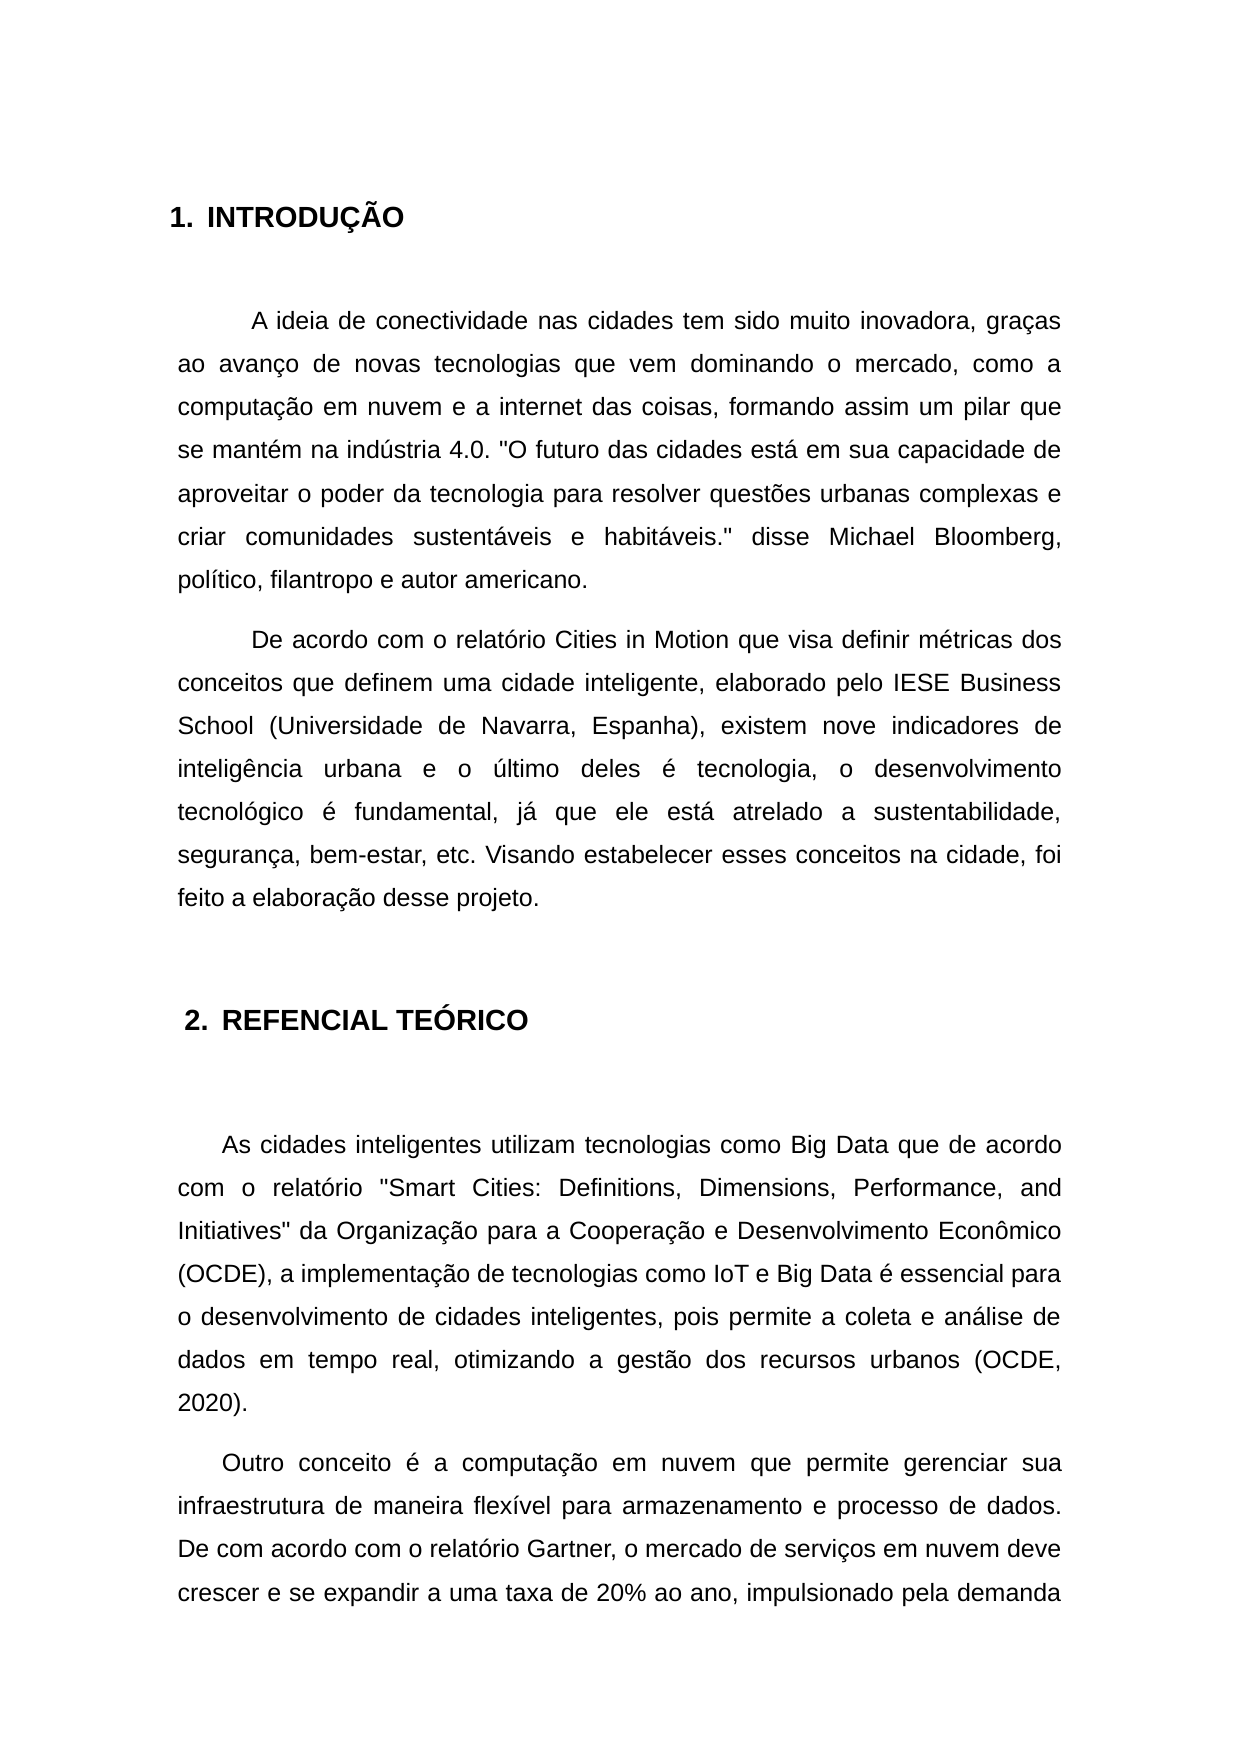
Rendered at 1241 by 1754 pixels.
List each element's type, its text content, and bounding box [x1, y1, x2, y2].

text De acordo com o relatório Cities in Motion que visa definir métricas dos conceitos que definem uma cidade inteligente, elaborado pelo IESE Business School (Universidade de Navarra, Espanha), existem nove indicadores de inteligência urbana e o último deles é tecnologia, o desenvolvimento tecnológico é fundamental, já que ele está atrelado a sustentabilidade, segurança, bem-estar, etc. Visando estabelecer esses conceitos na cidade, foi feito a elaboração desse projeto. [177, 624, 1063, 912]
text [177, 1448, 1063, 1606]
text As cidades inteligentes utilizam tecnologias como Big Data que de acordo com o relatório "Smart Cities: Definitions, Dimensions, Performance, and Initiatives" da Organização para a Cooperação e Desenvolvimento Econômico (OCDE), a implementação de tecnologias como IoT e Big Data é essencial para o desenvolvimento de cidades inteligentes, pois permite a coleta e análise de dados em tempo real, otimizando a gestão dos recursos urbanos (OCDE, 2020). [177, 1130, 1063, 1417]
list INTRODUÇÃO [169, 200, 1063, 234]
list REFENCIAL TEÓRICO [184, 1003, 1063, 1036]
text A ideia de conectividade nas cidades tem sido muito inovadora, graças ao avanço de novas tecnologias que vem dominando o mercado, como a computação em nuvem e a internet das coisas, formando assim um pilar que se mantém na indústria 4.0. "O futuro das cidades está em sua capacidade de aproveitar o poder da tecnologia para resolver questões urbanas complexas e criar comunidades sustentáveis e habitáveis." disse Michael Bloomberg, político, filantropo e autor americano. [177, 306, 1063, 593]
